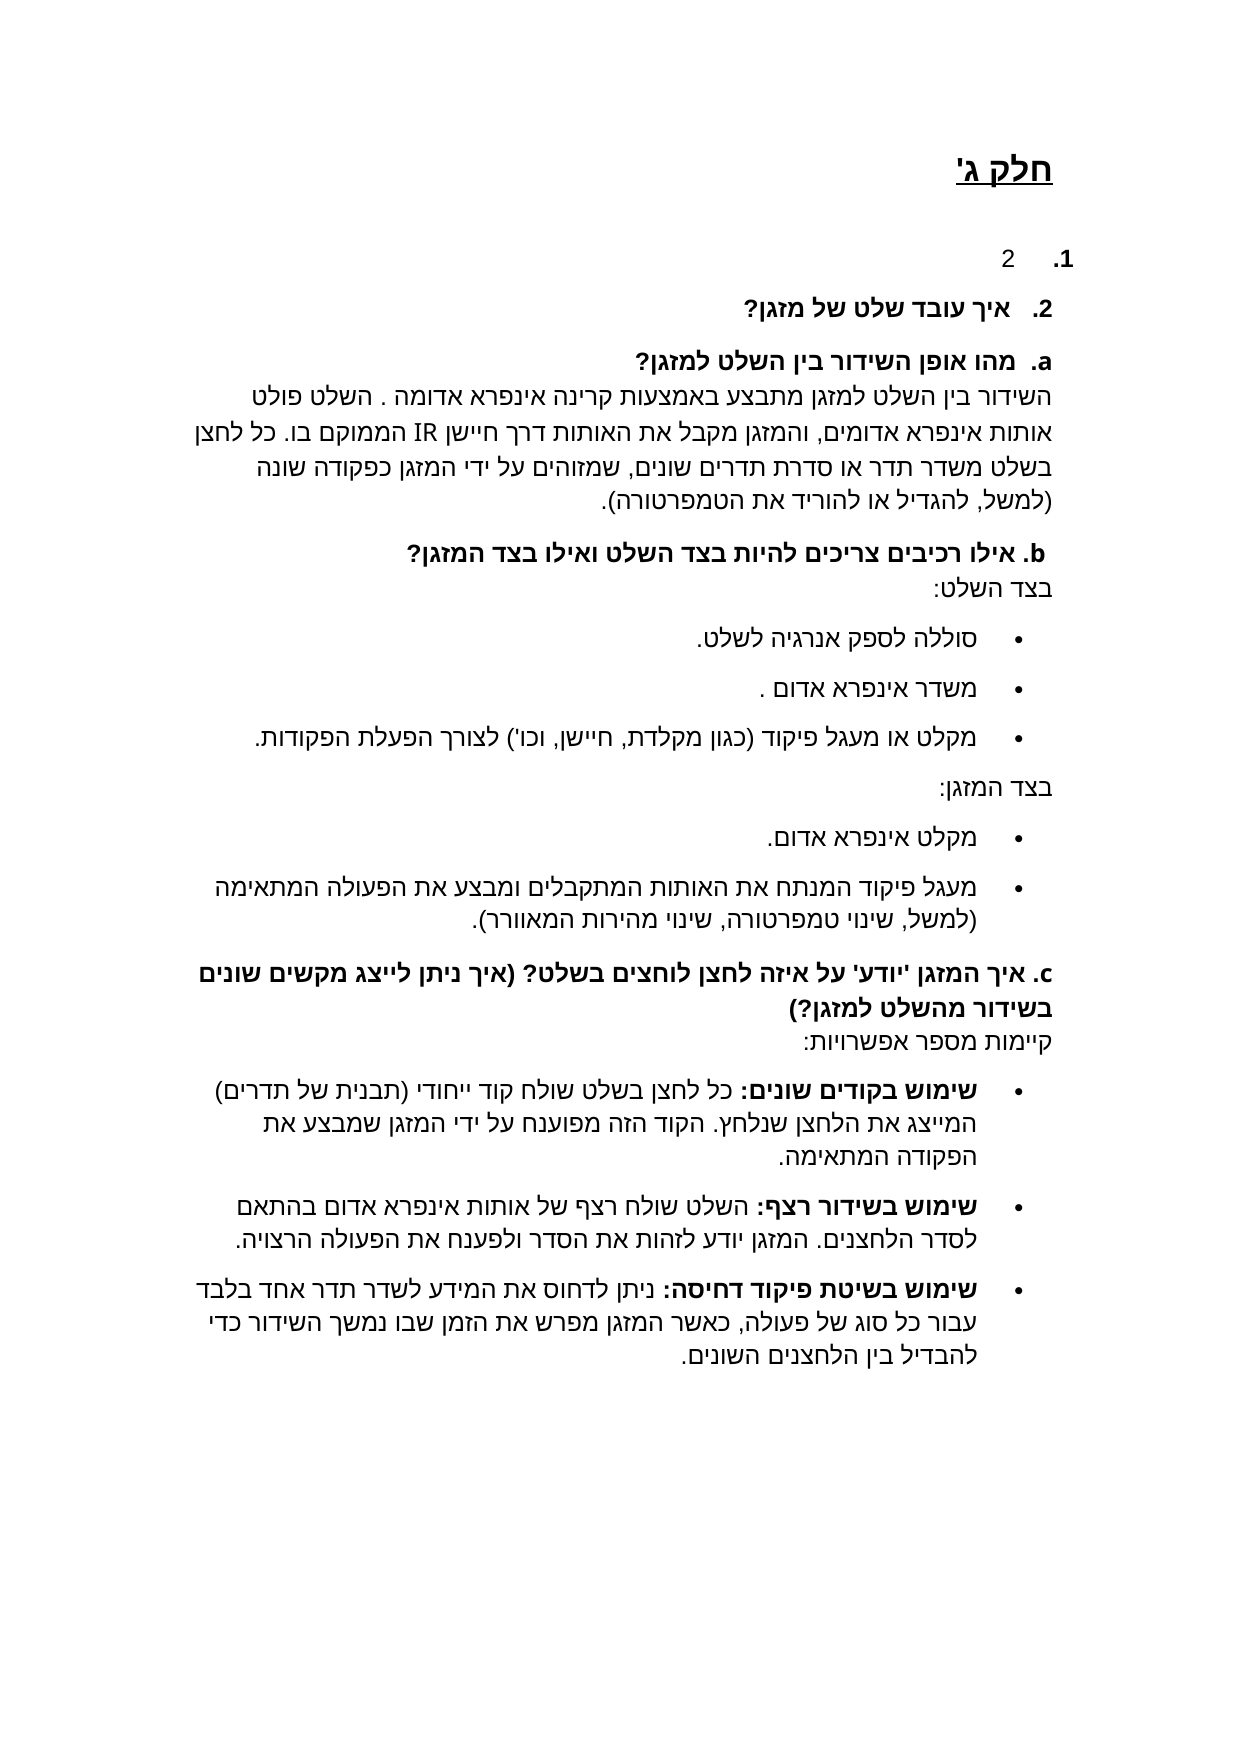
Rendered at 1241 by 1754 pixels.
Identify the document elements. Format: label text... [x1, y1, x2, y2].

list 2 [187, 244, 1053, 273]
list שימוש בשידור רצף: השלט שולח רצף של אותות אינפרא אדום בהתאם לסדר הלחצנים. המזגן יודע לזהות את הסדר ולפענח את הפעולה הרצויה. [187, 1192, 1015, 1254]
list מקלט או מעגל פיקוד (כגון מקלדת, חיישן, וכו') לצורך הפעלת הפקודות. [187, 723, 1015, 752]
text c. איך המזגן 'יודע' על איזה לחצן לוחצים בשלט? (איך ניתן לייצג מקשים שונים בשידור מהשלט למזגן?) קיימות מספר אפשרויות: [187, 955, 1053, 1055]
text חלק ג' [187, 150, 1053, 188]
list סוללה לספק אנרגיה לשלט. [187, 624, 1015, 653]
list משדר אינפרא אדום . [187, 674, 1015, 702]
text 2. איך עובד שלט של מזגן? [187, 294, 1053, 323]
list שימוש בקודים שונים: כל לחצן בשלט שולח קוד ייחודי (תבנית של תדרים) המייצג את הלחצן שנלחץ. הקוד הזה מפוענח על ידי המזגן שמבצע את הפקודה המתאימה. [187, 1076, 1015, 1171]
list מעגל פיקוד המנתח את האותות המתקבלים ומבצע את הפעולה המתאימה (למשל, שינוי טמפרטורה, שינוי מהירות המאוורר). [187, 872, 1015, 934]
text b. אילו רכיבים צריכים להיות בצד השלט ואילו בצד המזגן? בצד השלט: [187, 536, 1053, 603]
text בצד המזגן: [187, 773, 1053, 802]
list שימוש בשיטת פיקוד דחיסה: ניתן לדחוס את המידע לשדר תדר אחד בלבד עבור כל סוג של פעולה, כאשר המזגן מפרש את הזמן שבו נמשך השידור כדי להבדיל בין הלחצנים השונים. [187, 1275, 1015, 1369]
text a. מהו אופן השידור בין השלט למזגן? השידור בין השלט למזגן מתבצע באמצעות קרינה אינפרא אדומה . השלט פולט אותות אינפרא אדומים, והמזגן מקבל את האותות דרך חיישן IR הממוקם בו. כל לחצן בשלט משדר תדר או סדרת תדרים שונים, שמזוהים על ידי המזגן כפקודה שונה (למשל, להגדיל או להוריד את הטמפרטורה). [187, 344, 1053, 515]
list מקלט אינפרא אדום. [187, 823, 1015, 852]
